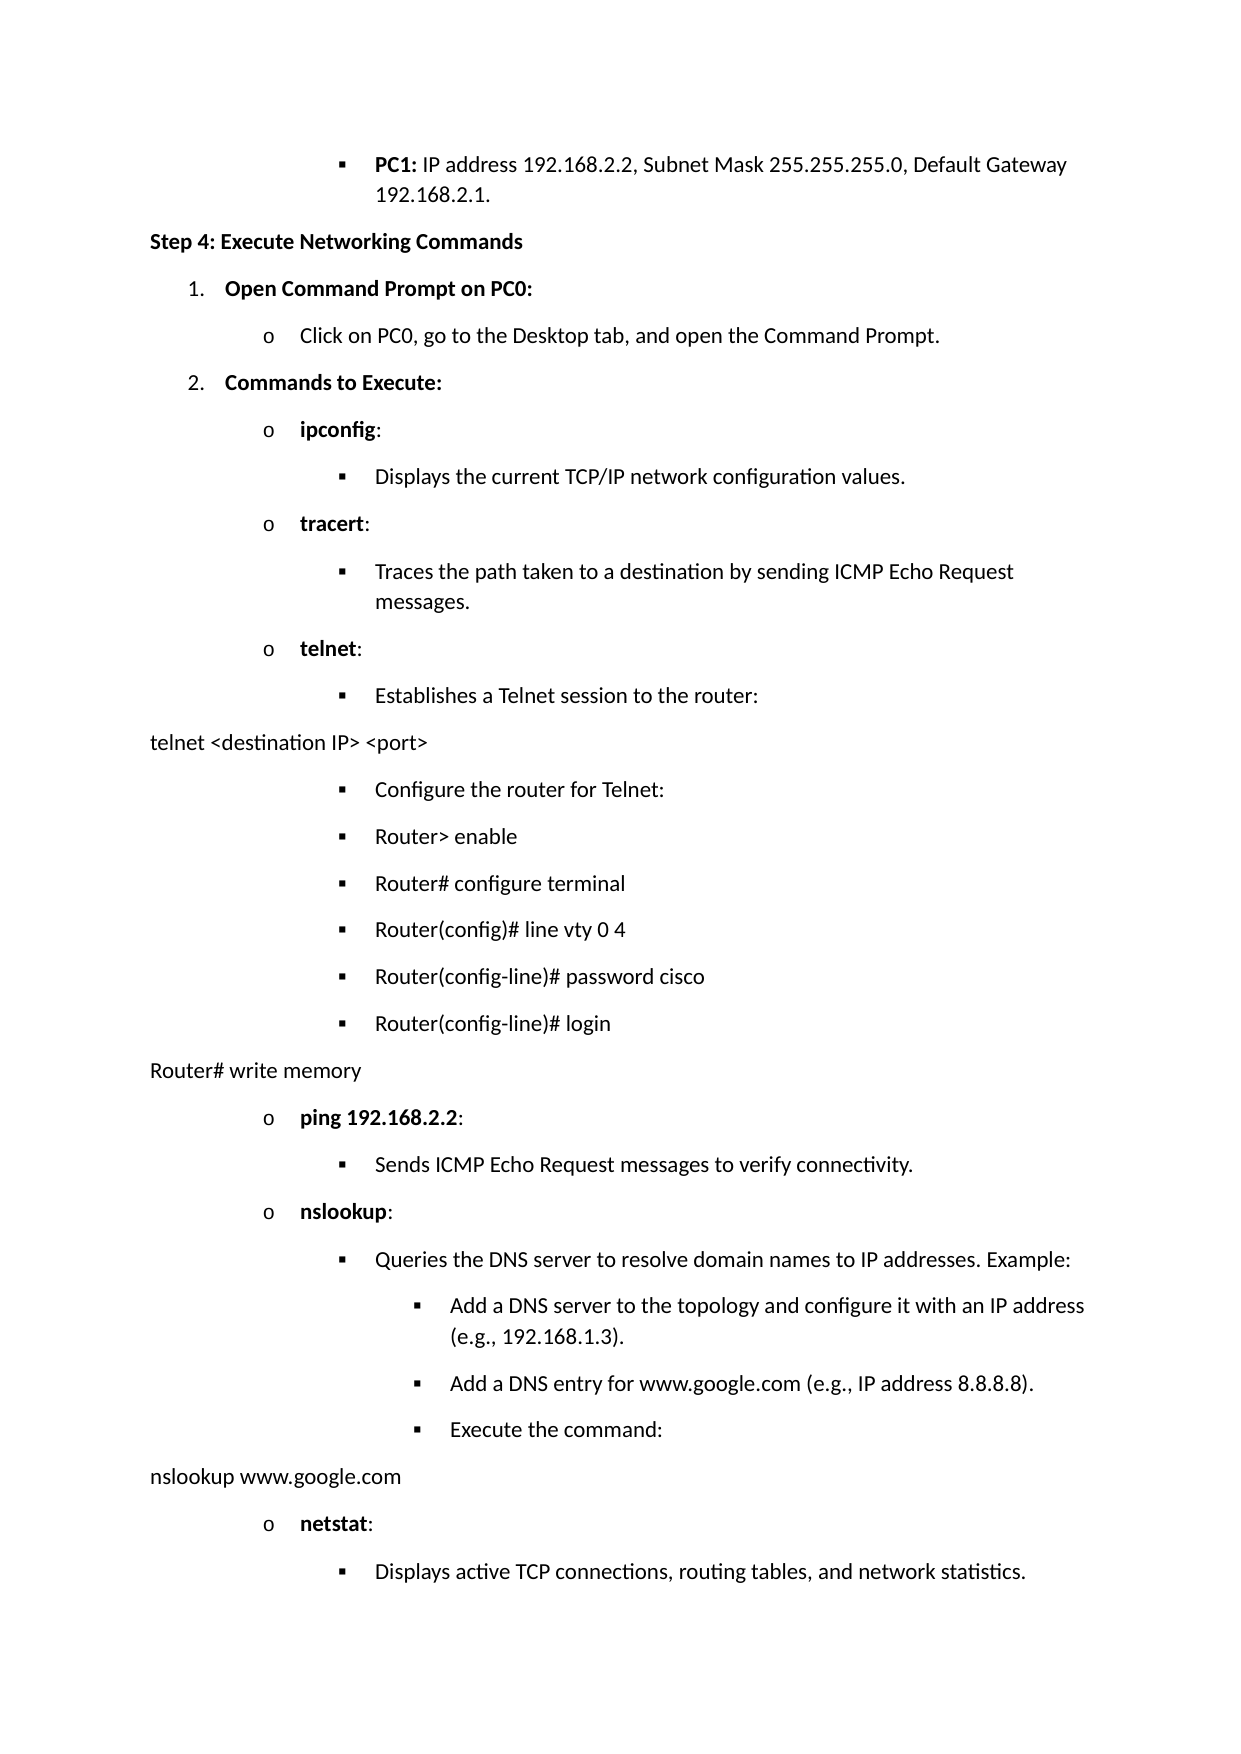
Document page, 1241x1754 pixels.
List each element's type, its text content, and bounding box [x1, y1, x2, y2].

list Add a DNS entry for www.google.com (e.g., IP address 8.8.8.8). [412, 1369, 1090, 1397]
list Displays active TCP connections, routing tables, and network statistics. [337, 1557, 1090, 1585]
list Configure the router for Telnet: [337, 775, 1090, 803]
list PC1: IP address 192.168.2.2, Subnet Mask 255.255.255.0, Default Gateway 192.168.2.1. [337, 150, 1090, 208]
list Router(config)# line vty 0 4 [337, 916, 1090, 944]
text Step 4: Execute Networking Commands [150, 227, 1090, 255]
list nslookup: [262, 1197, 1090, 1226]
list Router(config-line)# password cisco [337, 962, 1090, 991]
list Establishes a Telnet session to the router: [337, 681, 1090, 709]
list Router# configure terminal [337, 869, 1090, 897]
list tracert: [262, 509, 1090, 538]
list Click on PC0, go to the Desktop tab, and open the Command Prompt. [262, 321, 1090, 349]
list Open Command Prompt on PC0: [187, 274, 1090, 302]
text Router# write memory [150, 1056, 1090, 1084]
list Sends ICMP Echo Request messages to verify connectivity. [337, 1151, 1090, 1178]
text nslookup www.google.com [150, 1462, 1090, 1491]
list Add a DNS server to the topology and configure it with an IP address (e.g., 192.168.1.3). [412, 1292, 1090, 1350]
list Execute the command: [412, 1416, 1090, 1444]
list Router(config-line)# login [337, 1009, 1090, 1037]
list telnet: [262, 634, 1090, 662]
list ipconfig: [262, 415, 1090, 444]
list Queries the DNS server to resolve domain names to IP addresses. Example: [337, 1245, 1090, 1273]
text telnet <destination IP> <port> [150, 728, 1090, 756]
list Traces the path taken to a destination by sending ICMP Echo Request messages. [337, 557, 1090, 615]
list Router> enable [337, 822, 1090, 850]
list netstat: [262, 1509, 1090, 1538]
list Displays the current TCP/IP network configuration values. [337, 462, 1090, 491]
list Commands to Execute: [187, 368, 1090, 396]
list ping 192.168.2.2: [262, 1103, 1090, 1132]
